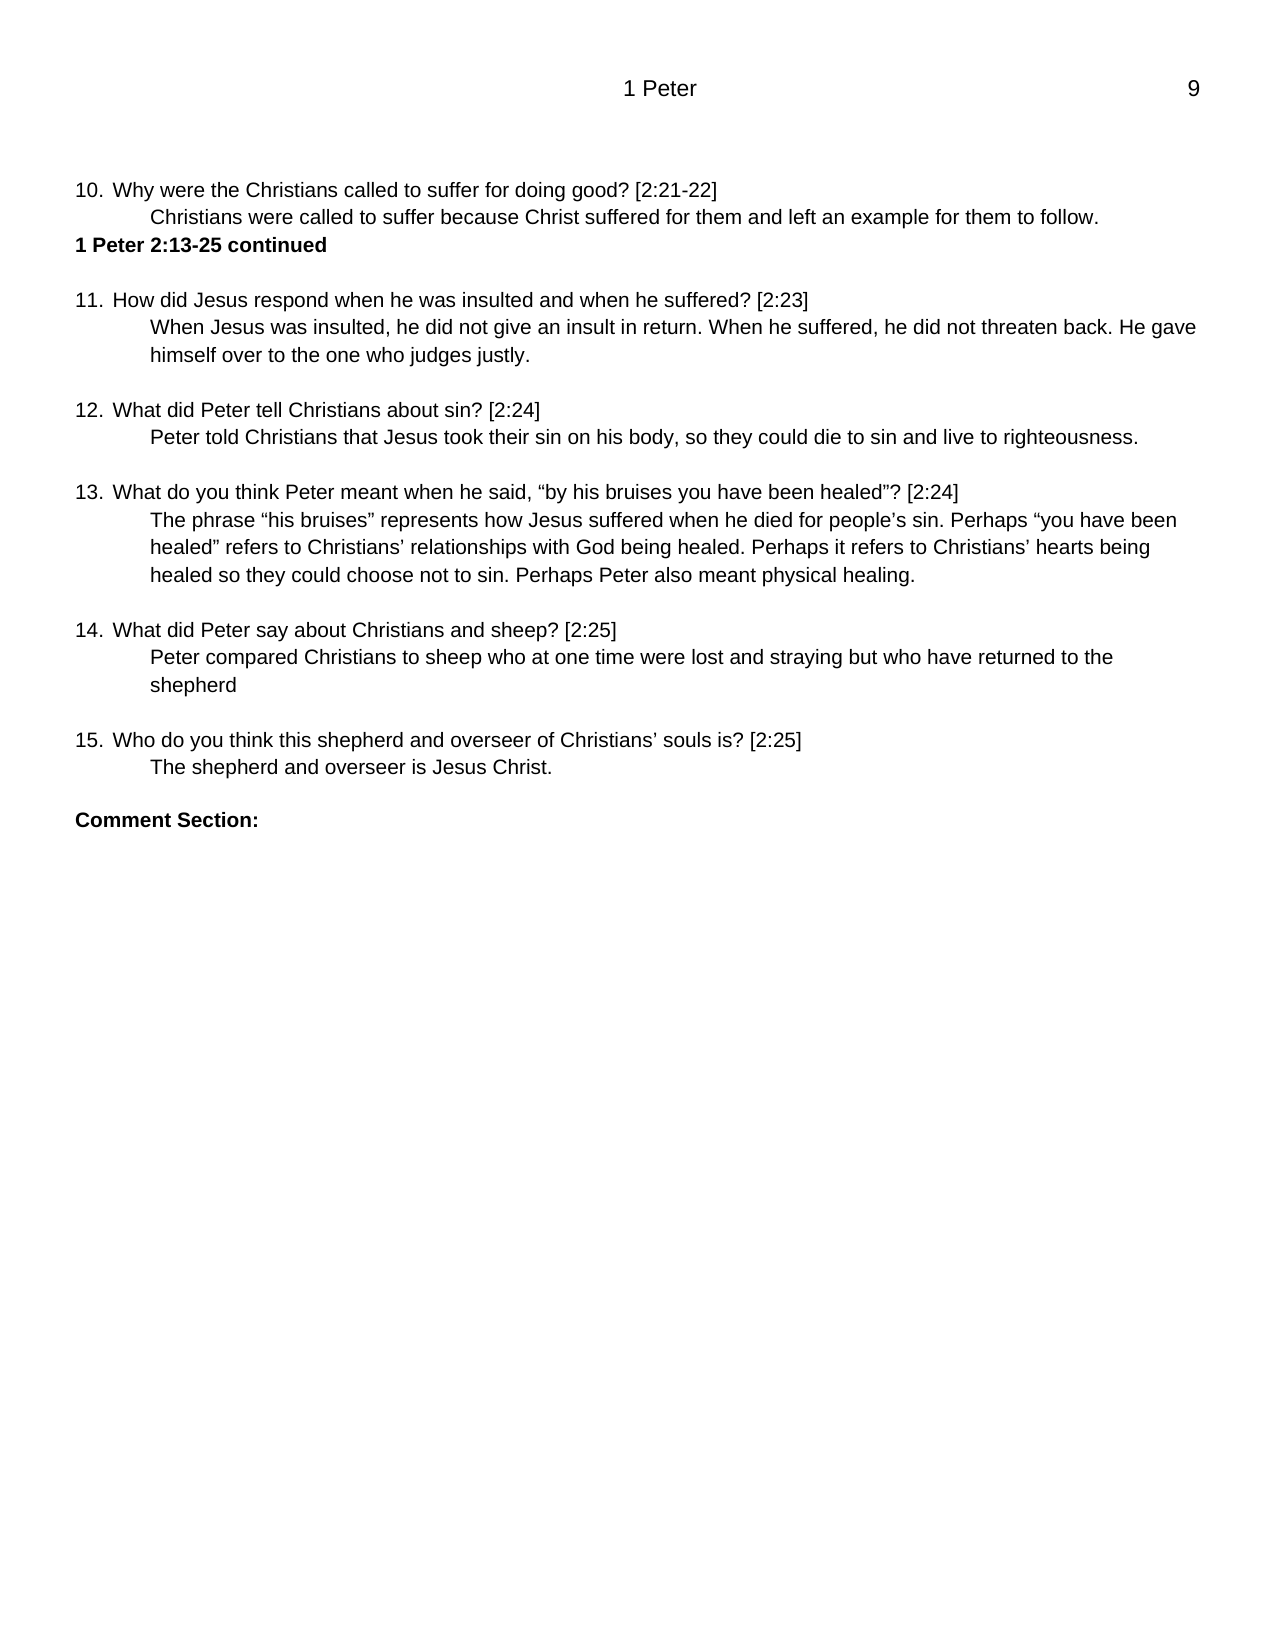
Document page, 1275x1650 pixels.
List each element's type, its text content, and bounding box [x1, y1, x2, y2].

text Peter compared Christians to sheep who at one time were lost and straying but who have returned to the shepherd [150, 645, 1200, 696]
text The shepherd and overseer is Jesus Christ. [150, 755, 1200, 779]
text When Jesus was insulted, he did not give an insult in return. When he suffered, he did not threaten back. He gave himself over to the one who judges justly. [150, 315, 1200, 366]
list Who do you think this shepherd and overseer of Christians’ souls is? [2:25] [75, 727, 1200, 751]
text Peter told Christians that Jesus took their sin on his body, so they could die to sin and live to righteousness. [150, 425, 1200, 449]
list Why were the Christians called to suffer for doing good? [2:21-22] [75, 177, 1200, 201]
text Comment Section: [75, 807, 1200, 831]
list How did Jesus respond when he was insulted and when he suffered? [2:23] [75, 287, 1200, 311]
text 1 Peter 2:13-25 continued [75, 232, 1200, 256]
list What did Peter say about Christians and sheep? [2:25] [75, 617, 1200, 641]
list What do you think Peter meant when he said, “by his bruises you have been healed”? [2:24] [75, 480, 1200, 504]
text Christians were called to suffer because Christ suffered for them and left an example for them to follow. [150, 205, 1200, 229]
text The phrase “his bruises” represents how Jesus suffered when he died for people’s sin. Perhaps “you have been healed” refers to Christians’ relationships with God being healed. Perhaps it refers to Christians’ hearts being healed so they could choose not to sin. Perhaps Peter also meant physical healing. [150, 507, 1200, 586]
list What did Peter tell Christians about sin? [2:24] [75, 397, 1200, 421]
